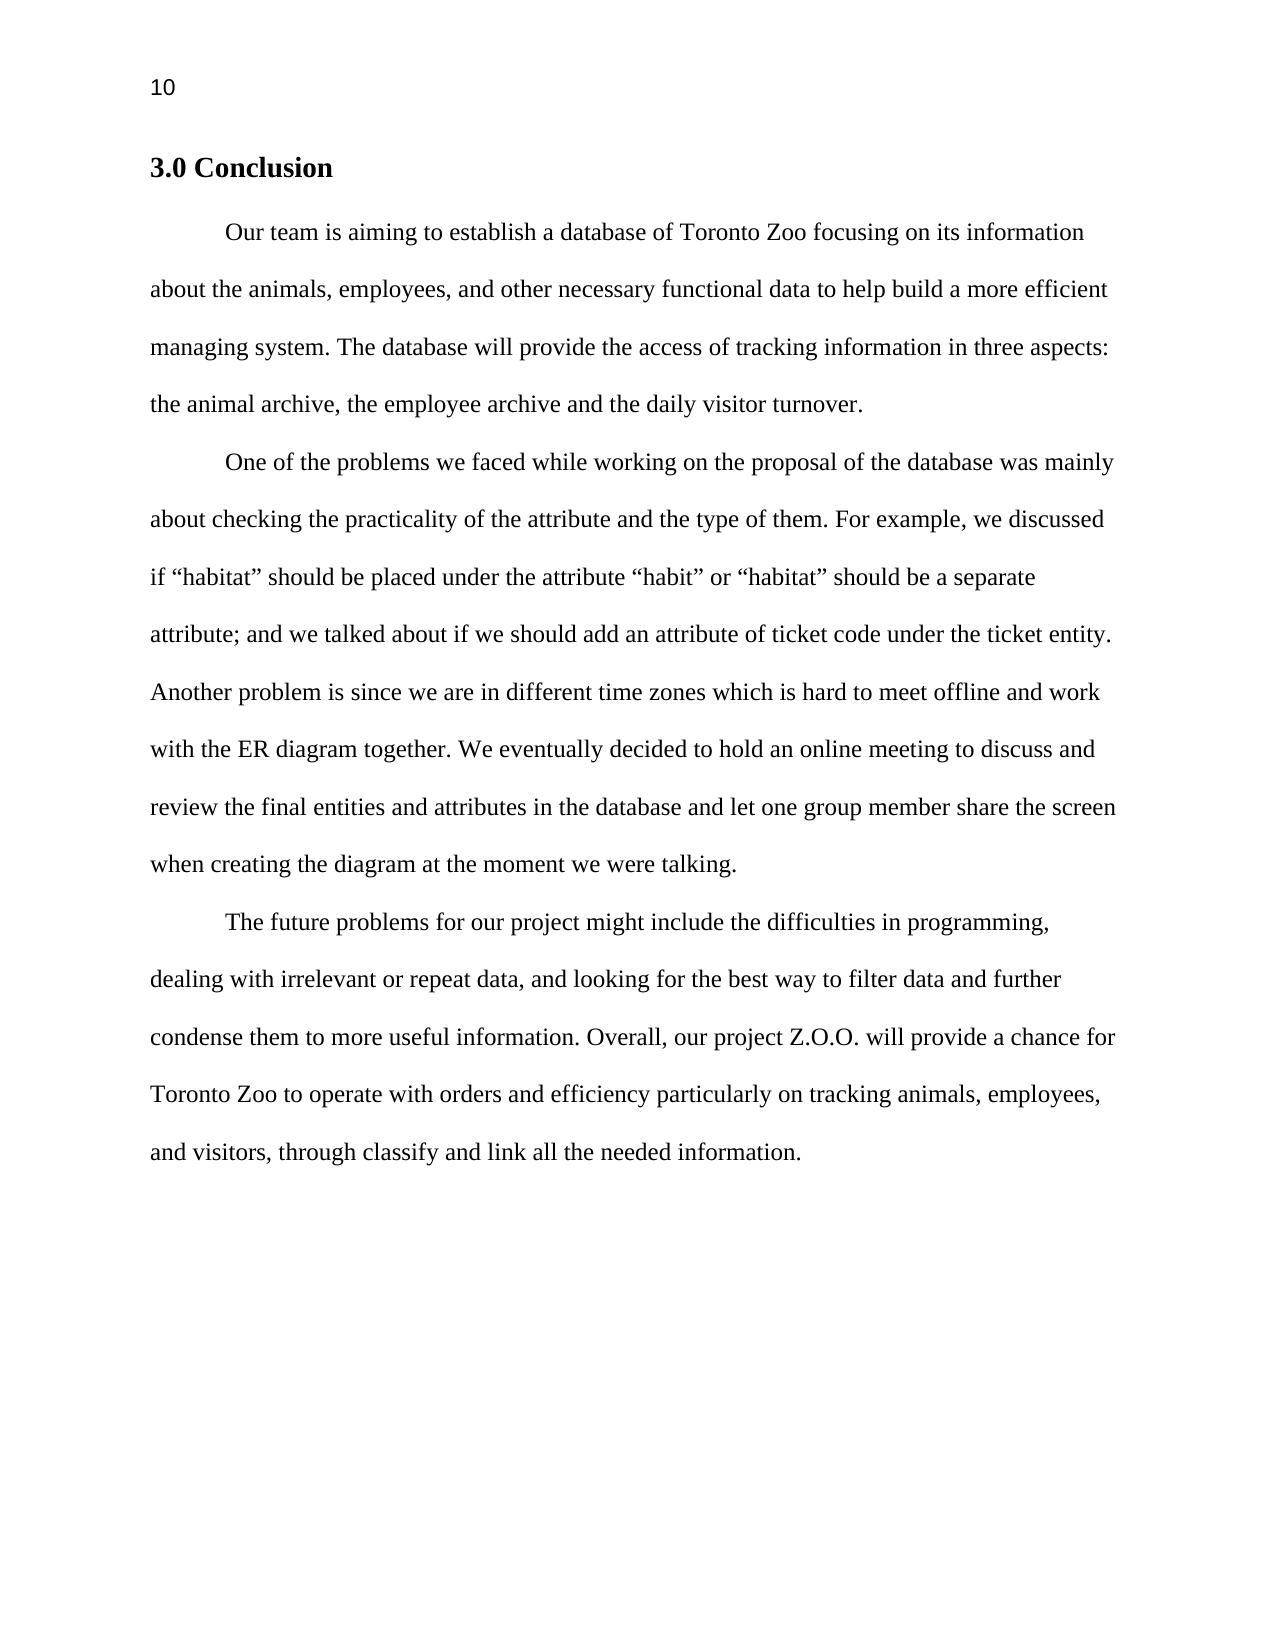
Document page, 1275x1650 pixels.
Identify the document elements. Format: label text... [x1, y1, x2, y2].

text Our team is aiming to establish a database of Toronto Zoo focusing on its information about the animals, employees, and other necessary functional data to help build a more efficient managing system. The database will provide the access of tracking information in three aspects: the animal archive, the employee archive and the daily visitor turnover. [150, 217, 1125, 418]
text The future problems for our project might include the difficulties in programming, dealing with irrelevant or repeat data, and looking for the best way to filter data and further condense them to more useful information. Overall, our project Z.O.O. will provide a chance for Toronto Zoo to operate with orders and efficiency particularly on tracking animals, employees, and visitors, through classify and link all the needed information. [150, 907, 1125, 1166]
text One of the problems we faced while working on the proposal of the database was mainly about checking the practicality of the attribute and the type of them. For example, we discussed if “habitat” should be placed under the attribute “habit” or “habitat” should be a separate attribute; and we talked about if we should add an attribute of ticket code under the ticket entity. Another problem is since we are in different time zones which is hard to meet offline and work with the ER diagram together. We eventually decided to hold an online meeting to discuss and review the final entities and attributes in the database and let one group member share the screen when creating the diagram at the moment we were talking. [150, 447, 1125, 878]
subtitle 3.0 Conclusion [150, 150, 1125, 183]
